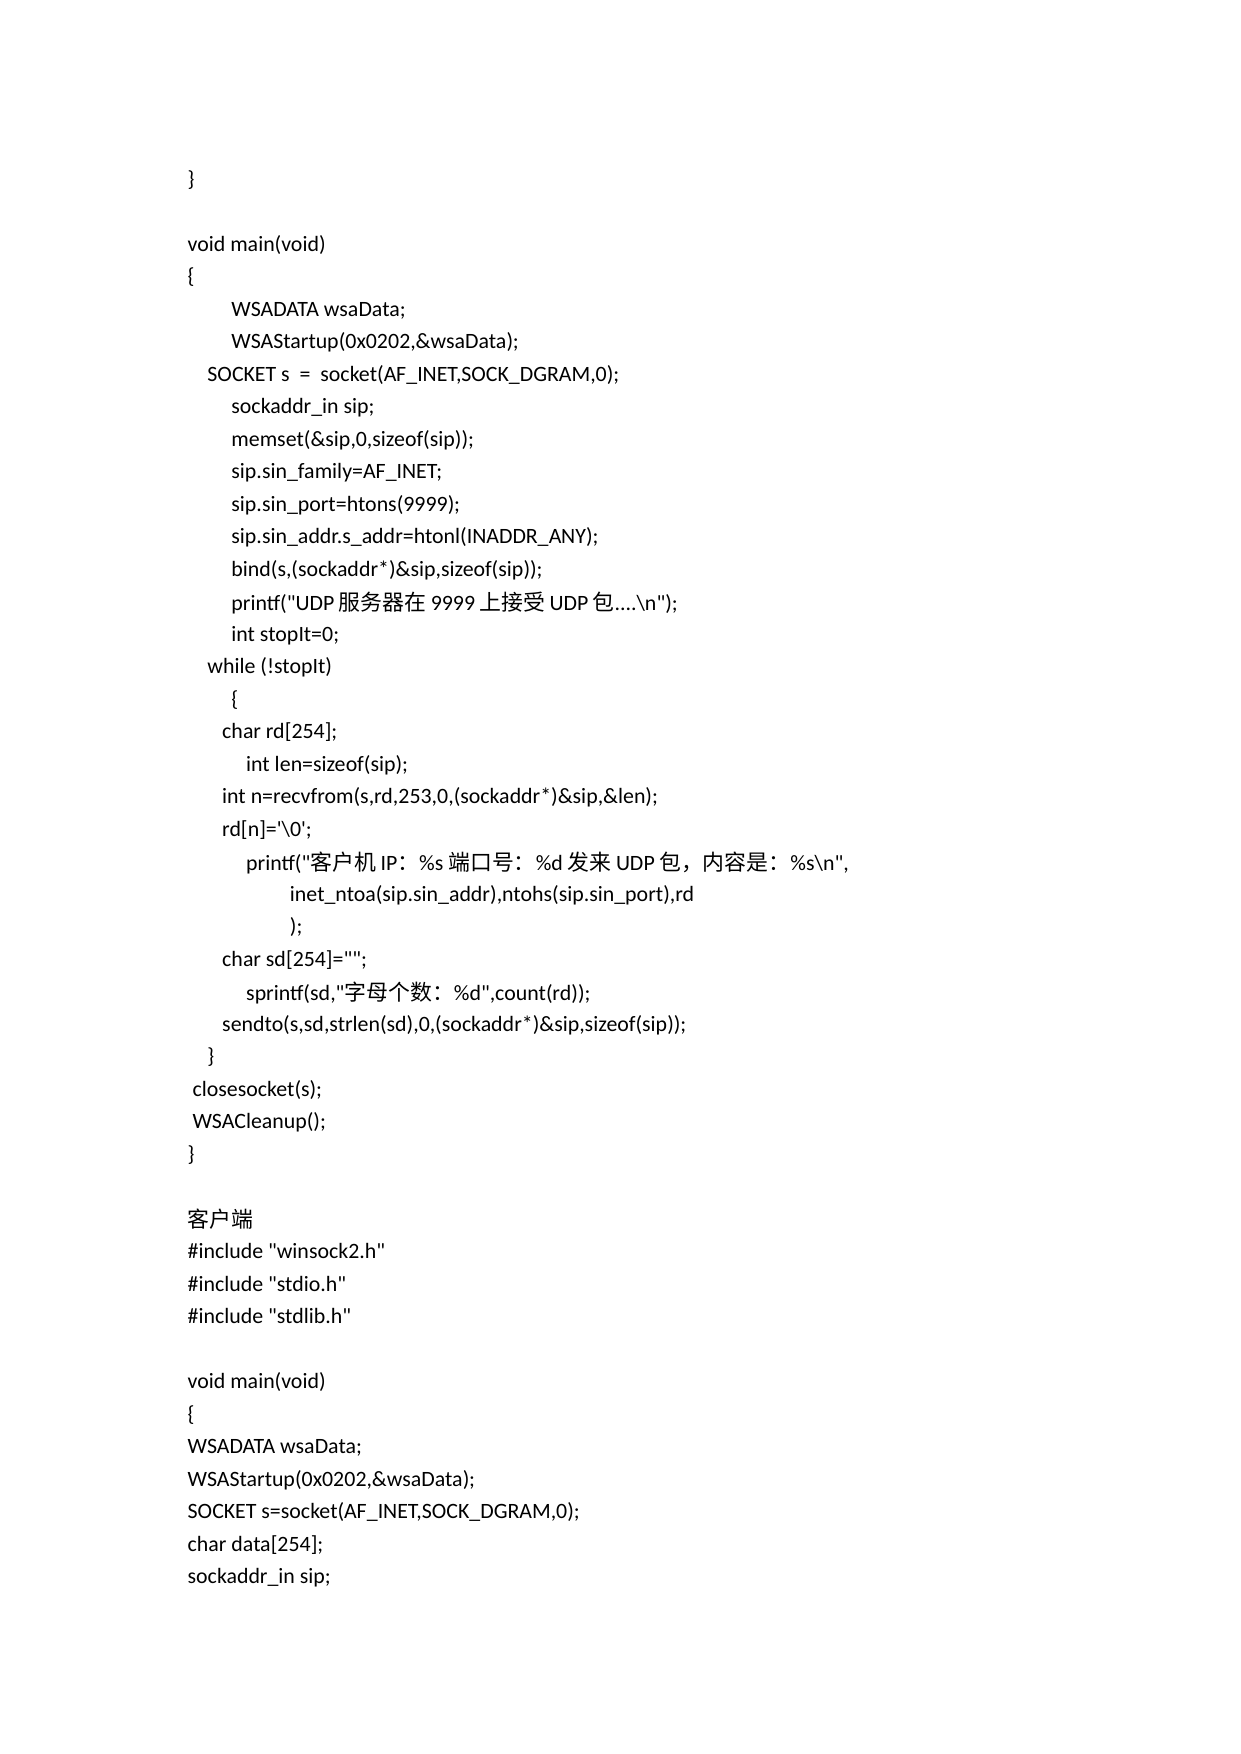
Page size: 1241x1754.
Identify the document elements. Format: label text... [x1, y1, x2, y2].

text WSADATA wsaData; [187, 1429, 1053, 1462]
text SOCKET s = socket(AF_INET,SOCK_DGRAM,0); [187, 357, 1053, 389]
text closesocket(s); [187, 1072, 1053, 1104]
text inet_ntoa(sip.sin_addr),ntohs(sip.sin_port),rd [187, 877, 1053, 909]
text sip.sin_addr.s_addr=htonl(INADDR_ANY); [187, 519, 1053, 552]
text int stopIt=0; [187, 617, 1053, 649]
text { [187, 259, 1053, 292]
text char sd[254]=""; [187, 942, 1053, 974]
text printf("UDP服务器在9999上接受UDP包....\n"); [187, 584, 1053, 617]
text sip.sin_family=AF_INET; [187, 454, 1053, 487]
text } [187, 1137, 1053, 1169]
text sendto(s,sd,strlen(sd),0,(sockaddr*)&sip,sizeof(sip)); [187, 1007, 1053, 1039]
text WSAStartup(0x0202,&wsaData); [187, 1462, 1053, 1494]
text char rd[254]; [187, 714, 1053, 747]
text void main(void) [187, 227, 1053, 259]
text int n=recvfrom(s,rd,253,0,(sockaddr*)&sip,&len); [187, 779, 1053, 812]
text char data[254]; [187, 1527, 1053, 1559]
text #include "winsock2.h" [187, 1234, 1053, 1267]
text void main(void) [187, 1364, 1053, 1397]
text memset(&sip,0,sizeof(sip)); [187, 422, 1053, 454]
text } [187, 162, 1053, 194]
text { [187, 1397, 1053, 1429]
text 客户端 [187, 1202, 1053, 1234]
text WSAStartup(0x0202,&wsaData); [187, 324, 1053, 357]
text ); [187, 909, 1053, 942]
text printf("客户机IP：%s 端口号：%d 发来UDP包，内容是：%s\n", [187, 844, 1053, 877]
text sprintf(sd,"字母个数：%d",count(rd)); [187, 974, 1053, 1007]
text #include "stdio.h" [187, 1267, 1053, 1299]
text #include "stdlib.h" [187, 1299, 1053, 1332]
text while (!stopIt) [187, 649, 1053, 682]
text sockaddr_in sip; [187, 1559, 1053, 1592]
text WSACleanup(); [187, 1104, 1053, 1137]
text } [187, 1039, 1053, 1072]
text sockaddr_in sip; [187, 389, 1053, 422]
text bind(s,(sockaddr*)&sip,sizeof(sip)); [187, 552, 1053, 584]
text SOCKET s=socket(AF_INET,SOCK_DGRAM,0); [187, 1494, 1053, 1527]
text int len=sizeof(sip); [187, 747, 1053, 779]
text rd[n]='\0'; [187, 812, 1053, 844]
text sip.sin_port=htons(9999); [187, 487, 1053, 519]
text WSADATA wsaData; [187, 292, 1053, 324]
text { [187, 682, 1053, 714]
